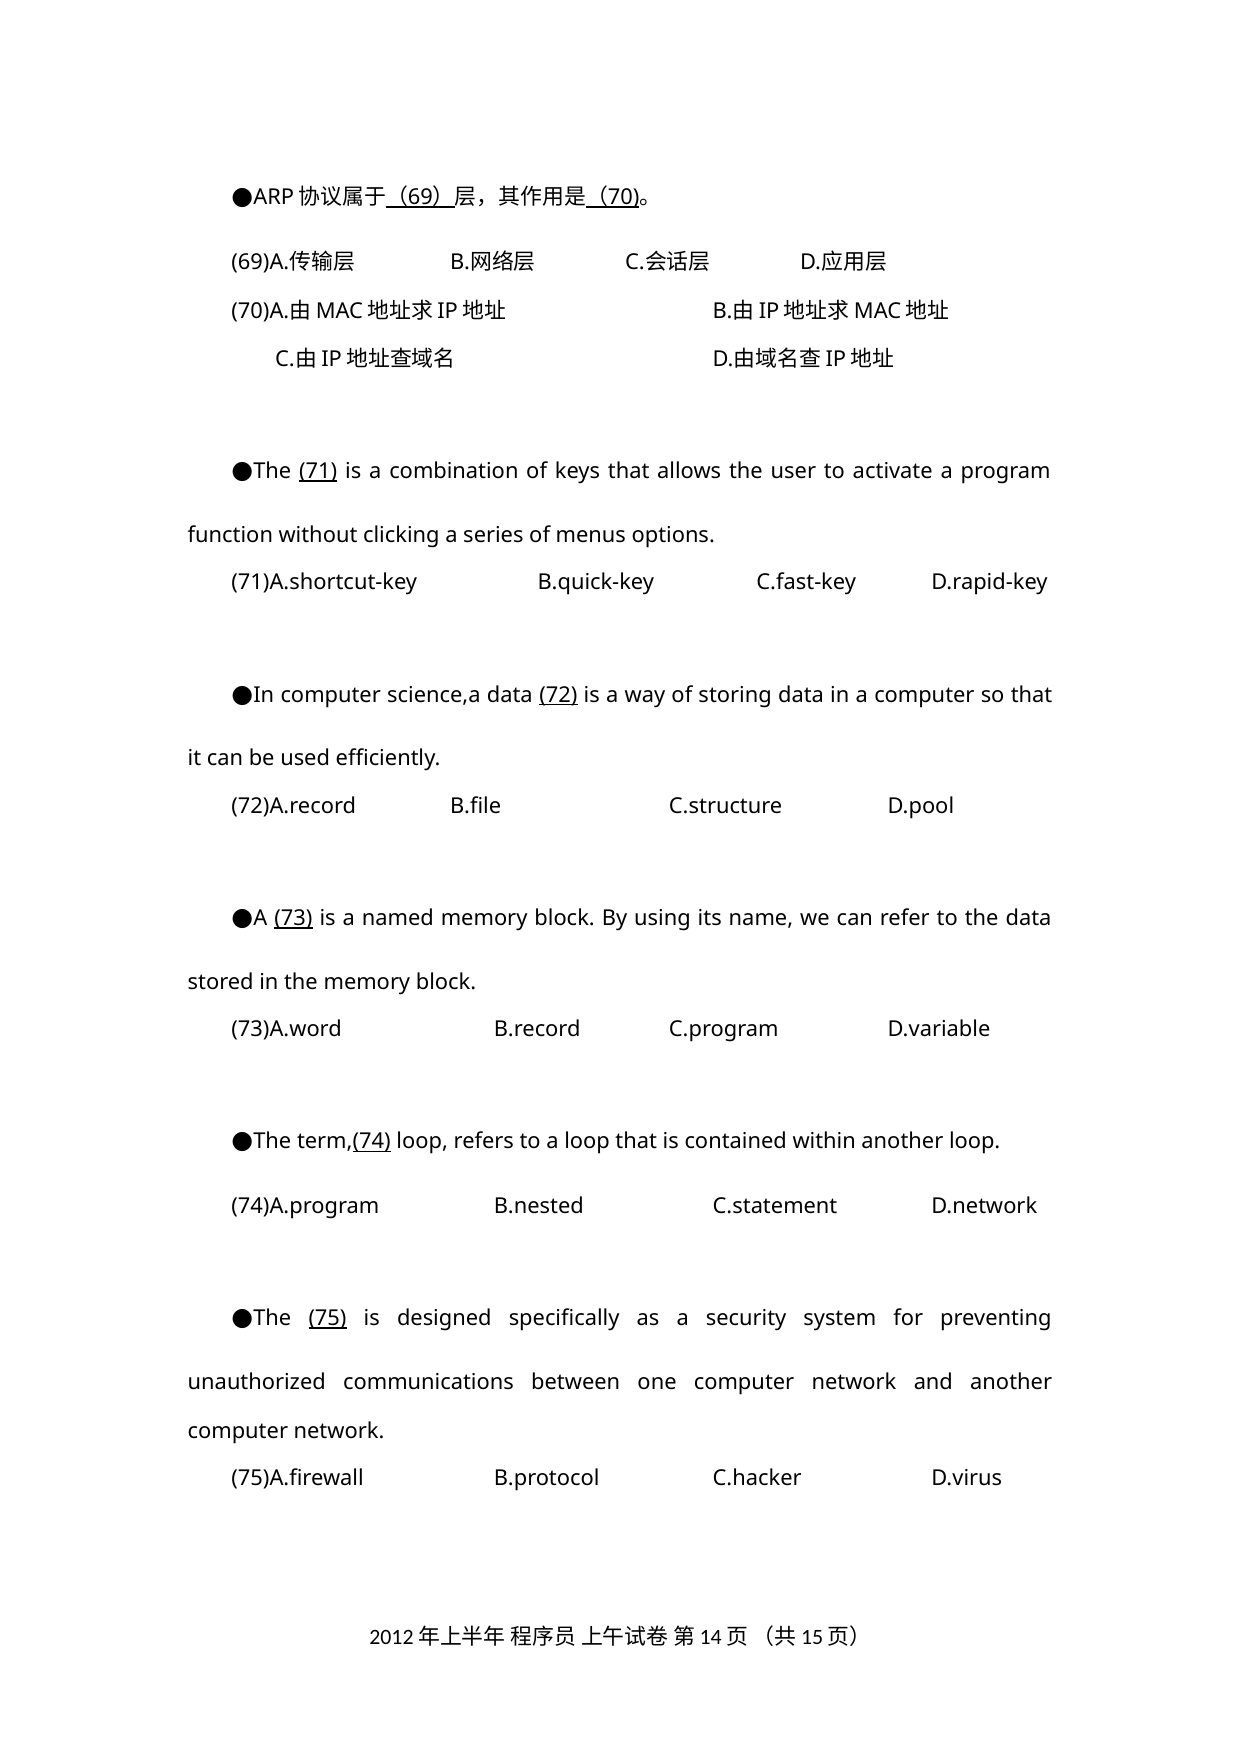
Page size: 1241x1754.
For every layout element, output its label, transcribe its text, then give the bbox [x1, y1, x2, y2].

text C.由IP地址查域名 D.由域名查IP地址 [231, 341, 1053, 373]
text (73)A.word B.record C.program D.variable [187, 1012, 1053, 1044]
text ●The (71) is a combination of keys that allows the user to activate a program function without clicking a series of menus options. [187, 436, 1053, 550]
text (70)A.由MAC地址求IP地址 B.由IP地址求MAC地址 [187, 292, 1053, 325]
text (71)A.shortcut-key B.quick-key C.fast-key D.rapid-key [187, 565, 1053, 597]
text ●In computer science,a data (72) is a way of storing data in a computer so that it can be used efficiently. [187, 660, 1053, 773]
text ●A (73) is a named memory block. By using its name, we can refer to the data stored in the memory block. [187, 883, 1053, 997]
text (74)A.program B.nested C.statement D.network [187, 1189, 1053, 1221]
text (69)A.传输层 B.网络层 C.会话层 D.应用层 [187, 244, 1053, 276]
text (72)A.record B.file C.structure D.pool [187, 788, 1053, 821]
text ●ARP协议属于（69）层，其作用是（70)。 [187, 162, 1053, 227]
text (75)A.firewall B.protocol C.hacker D.virus [187, 1461, 1053, 1493]
text ●The term,(74) loop, refers to a loop that is contained within another loop. [187, 1107, 1053, 1172]
text ●The (75) is designed specifically as a security system for preventing unauthorized communications between one computer network and another computer network. [187, 1283, 1053, 1446]
